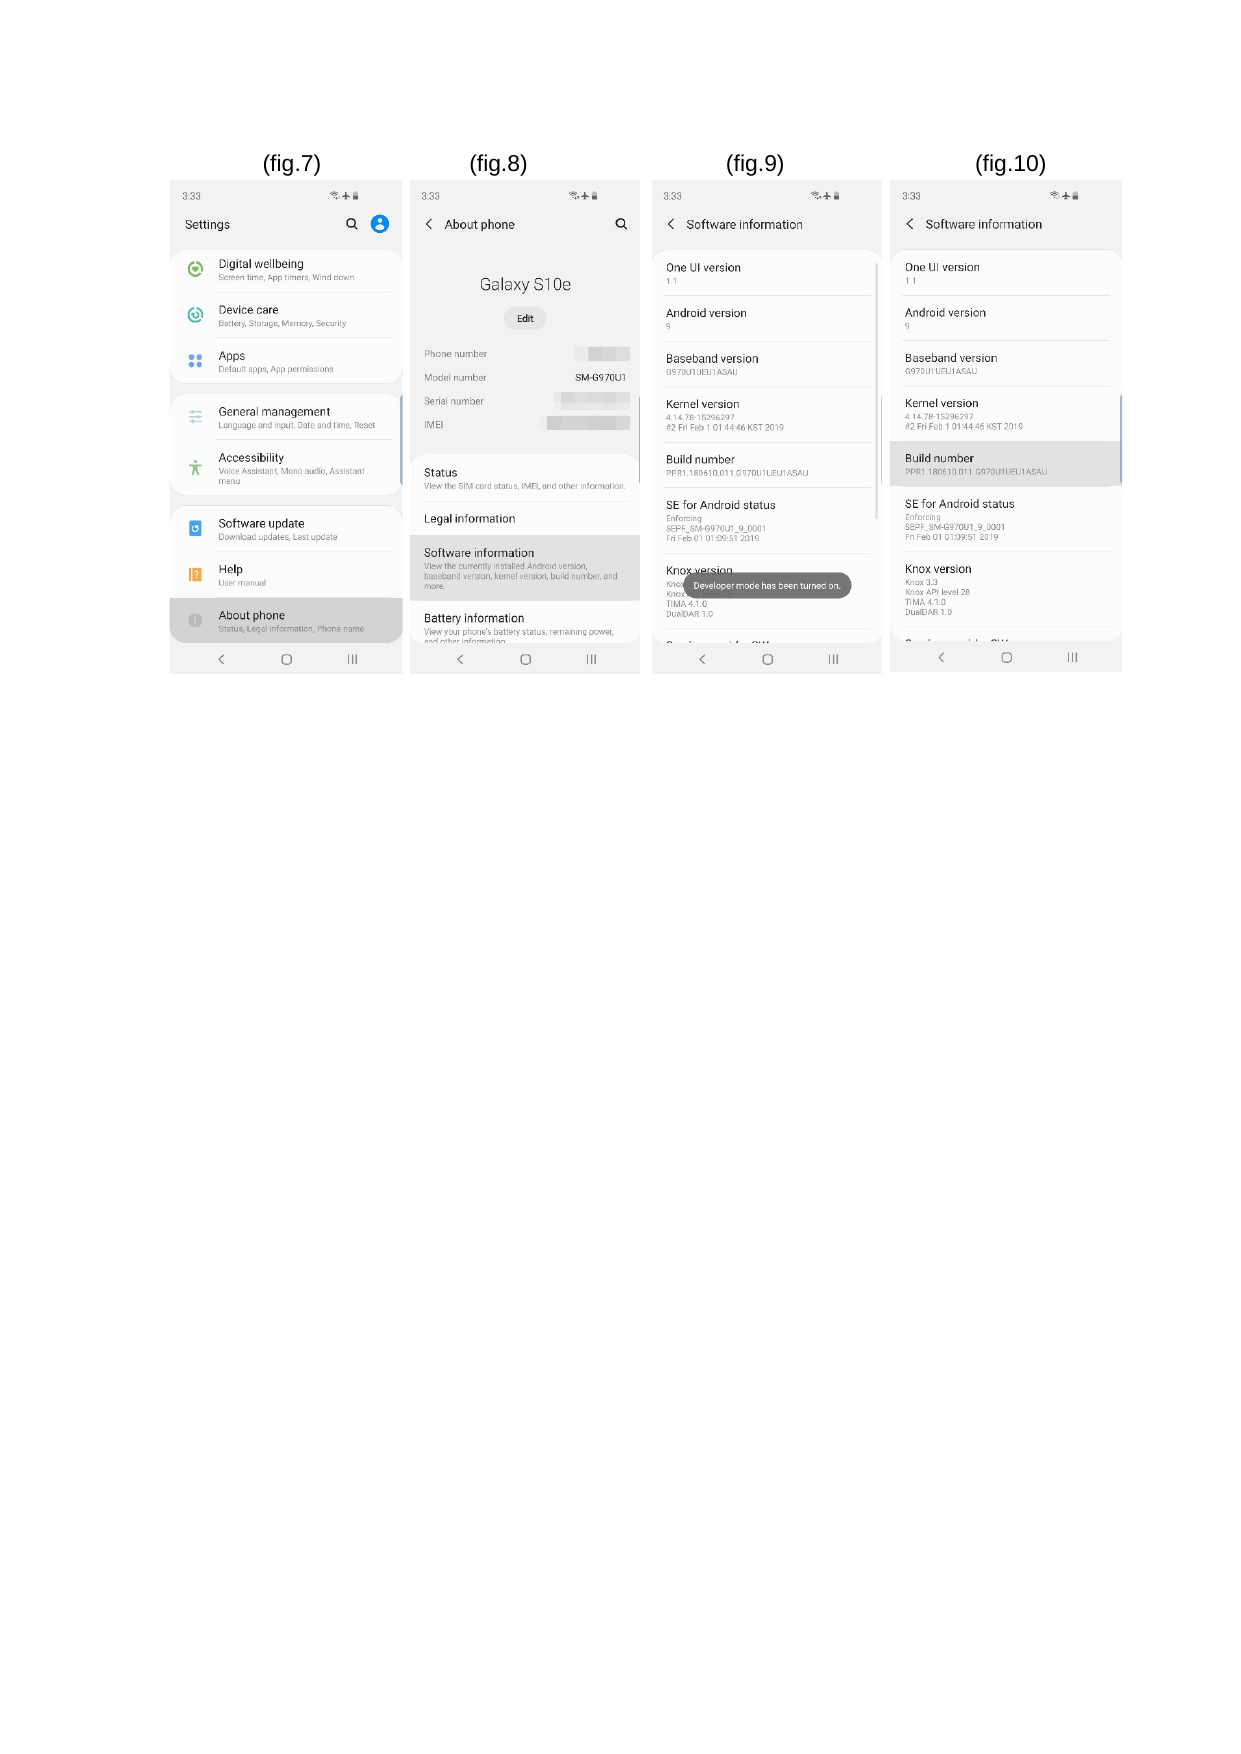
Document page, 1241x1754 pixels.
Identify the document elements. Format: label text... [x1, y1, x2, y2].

picture [650, 180, 882, 672]
picture [889, 180, 1123, 672]
picture [408, 180, 640, 672]
picture [169, 180, 403, 674]
list (fig.7) (fig.8) (fig.9) (fig.10) [262, 150, 1090, 176]
